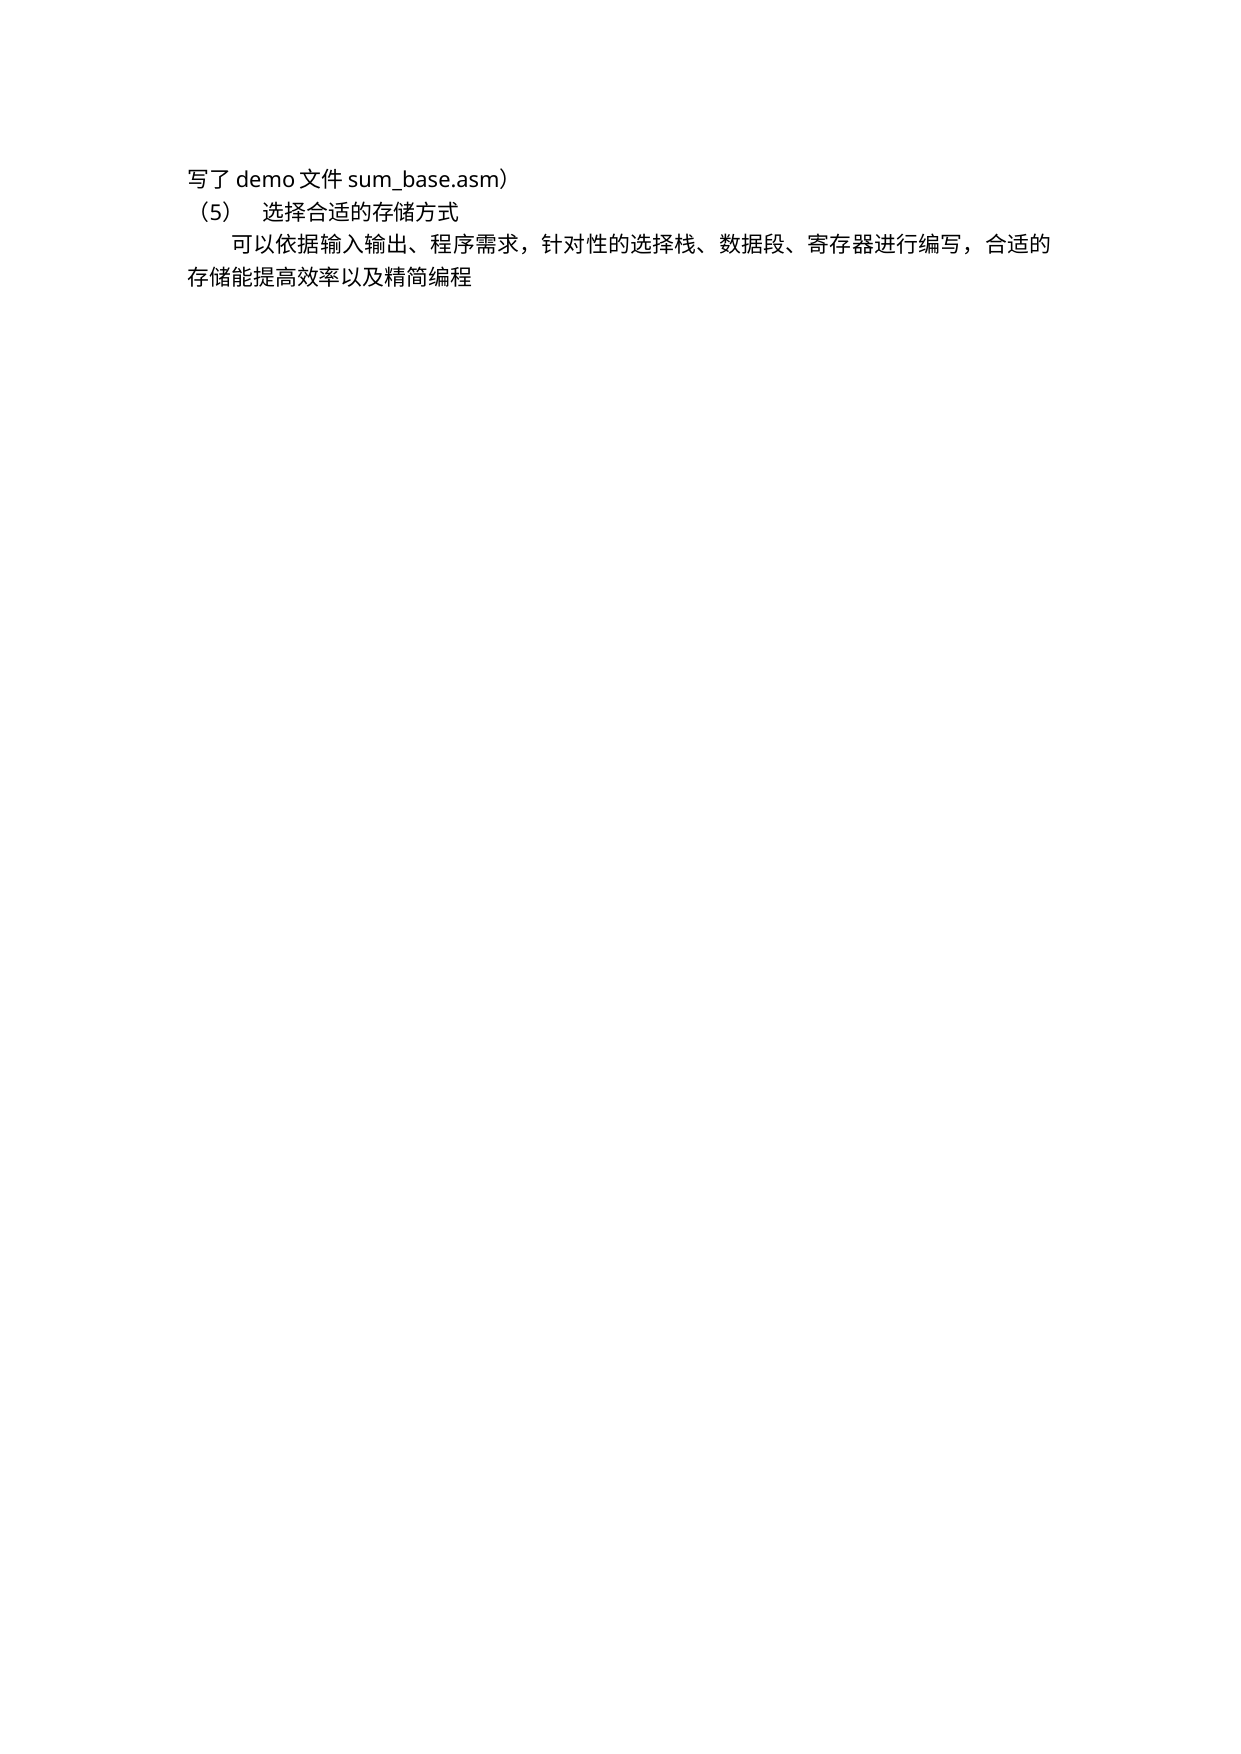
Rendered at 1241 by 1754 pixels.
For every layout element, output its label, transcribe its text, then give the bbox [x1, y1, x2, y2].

text 可以依据输入输出、程序需求，针对性的选择栈、数据段、寄存器进行编写，合适的存储能提高效率以及精简编程 [187, 227, 1053, 292]
text 当进行多次类似的编程时，可以先编写demo文件作为框架，确定思想（本次作业编写了demo文件sum_base.asm） [187, 162, 1053, 194]
list 选择合适的存储方式 [187, 194, 1053, 227]
